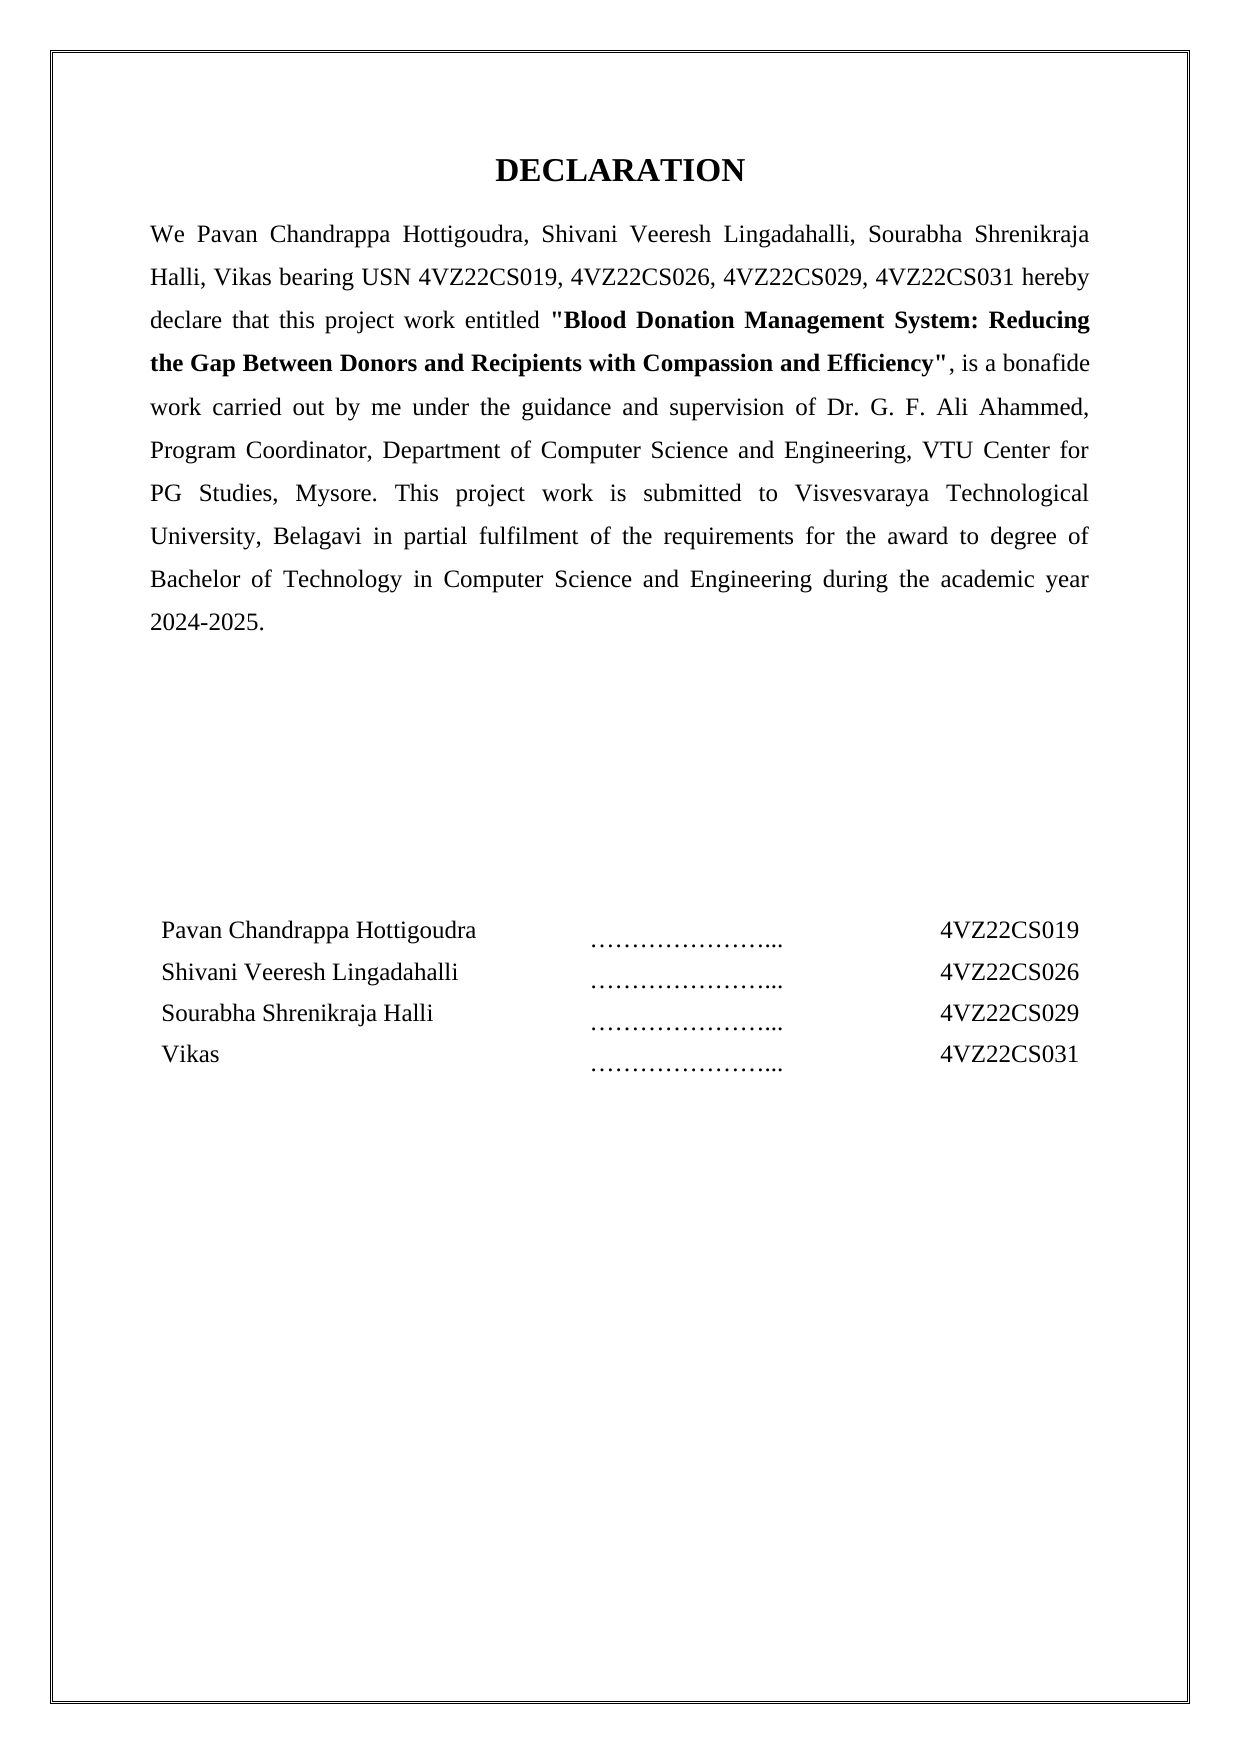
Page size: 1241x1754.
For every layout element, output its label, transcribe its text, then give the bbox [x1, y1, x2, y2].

table_cell Vikas [150, 1040, 578, 1081]
table_header 4VZ22CS019 [844, 915, 1090, 957]
table_header Pavan Chandrappa Hottigoudra [150, 915, 578, 957]
table_cell 4VZ22CS026 [844, 957, 1090, 998]
table_cell 4VZ22CS029 [844, 998, 1090, 1039]
text We Pavan Chandrappa Hottigoudra, Shivani Veeresh Lingadahalli, Sourabha Shrenikraja Halli, Vikas bearing USN 4VZ22CS019, 4VZ22CS026, 4VZ22CS029, 4VZ22CS031 hereby declare that this project work entitled "Blood Donation Management System: Reducing the Gap Between Donors and Recipients with Compassion and Efficiency", is a bonafide work carried out by me under the guidance and supervision of Dr. G. F. Ali Ahammed, Program Coordinator, Department of Computer Science and Engineering, VTU Center for PG Studies, Mysore. This project work is submitted to Visvesvaraya Technological University, Belagavi in partial fulfilment of the requirements for the award to degree of Bachelor of Technology in Computer Science and Engineering during the academic year 2024-2025. [150, 219, 1090, 636]
table_cell …………………... [578, 1040, 844, 1081]
table_cell Shivani Veeresh Lingadahalli [150, 957, 578, 998]
table_cell …………………... [578, 998, 844, 1039]
text DECLARATION [150, 150, 1090, 188]
table_header …………………... [578, 915, 844, 957]
table_cell Sourabha Shrenikraja Halli [150, 998, 578, 1039]
table_cell …………………... [578, 957, 844, 998]
table_cell 4VZ22CS031 [844, 1040, 1090, 1081]
